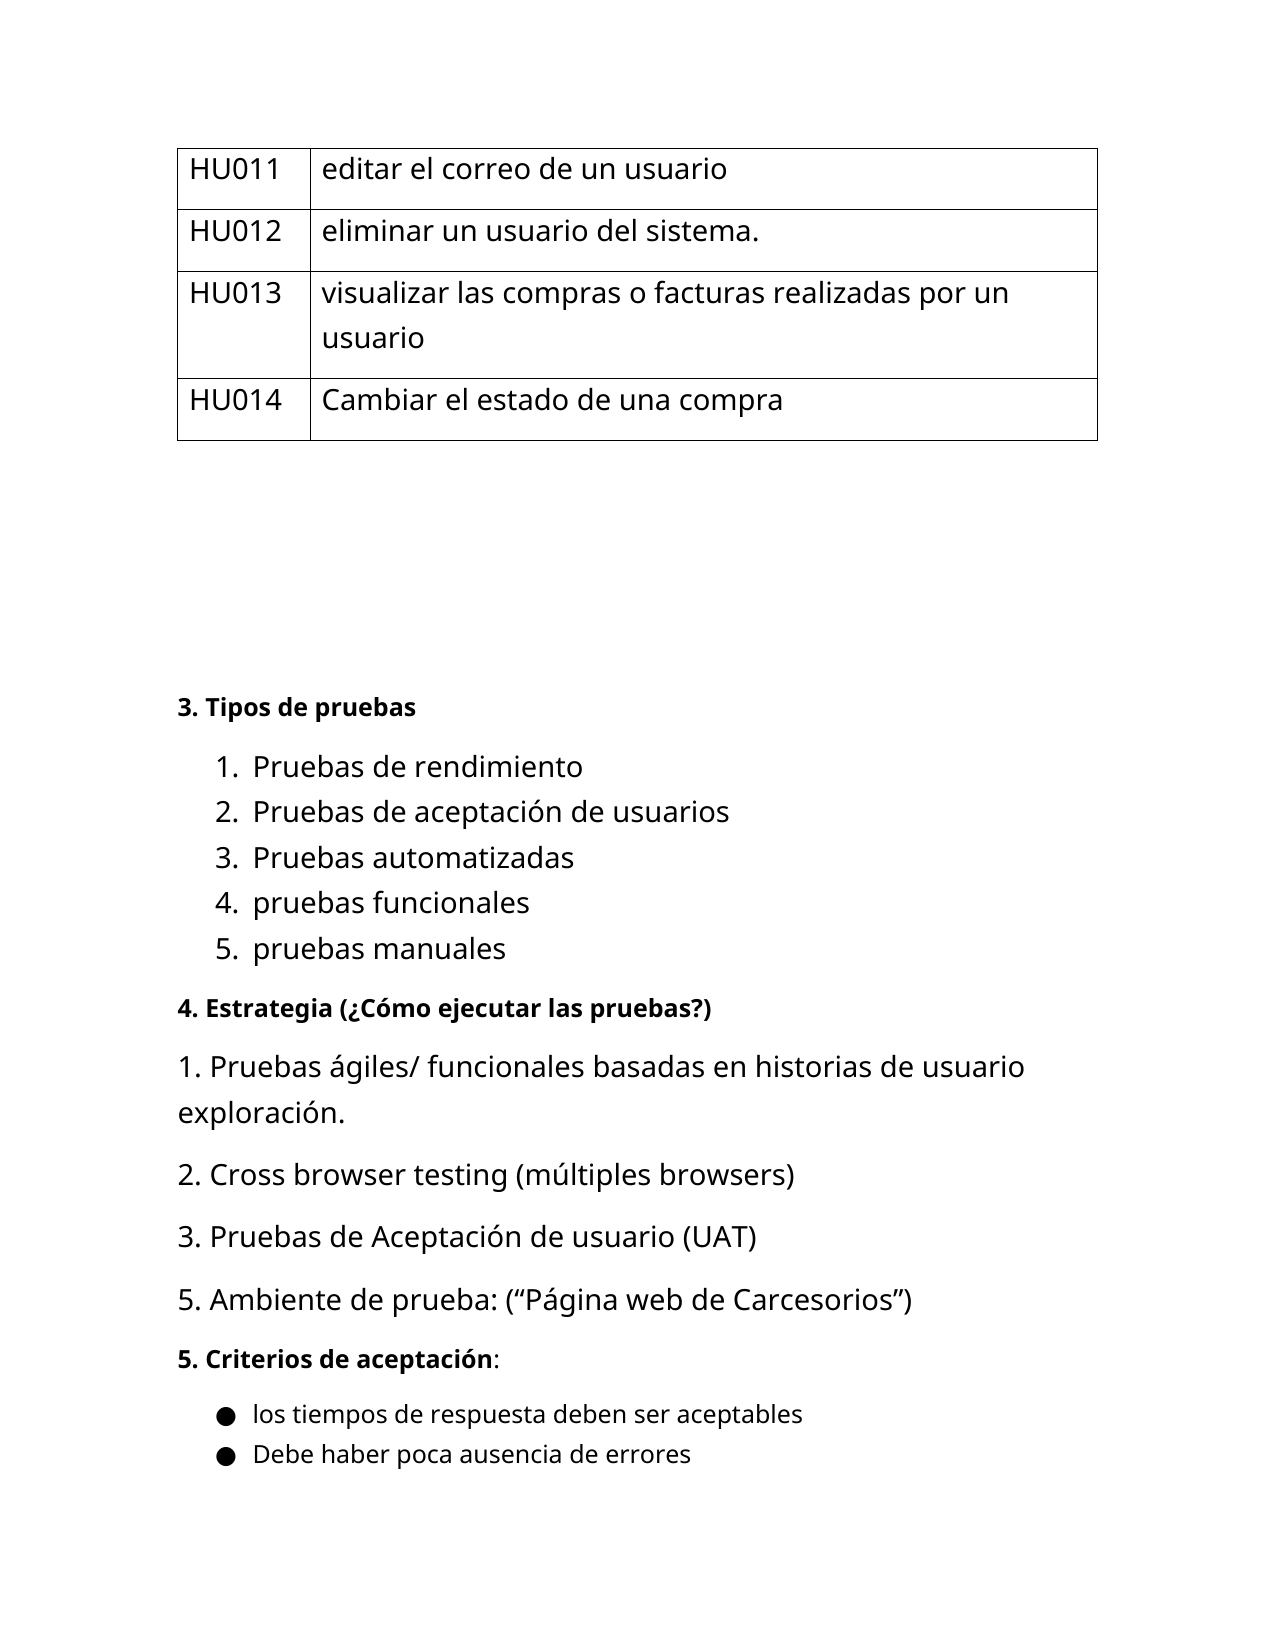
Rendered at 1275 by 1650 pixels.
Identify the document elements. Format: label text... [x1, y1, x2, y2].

text 3. Pruebas de Aceptación de usuario (UAT) [177, 1217, 1098, 1256]
table_cell HU012 [178, 210, 310, 271]
table_cell HU013 [178, 272, 310, 378]
list Debe haber poca ausencia de errores [215, 1436, 1098, 1470]
table_cell Cambiar el estado de una compra [311, 379, 1097, 440]
list Pruebas de aceptación de usuarios [215, 792, 1098, 831]
list pruebas manuales [215, 928, 1098, 968]
text 3. Tipos de pruebas [177, 690, 1098, 724]
list Pruebas de rendimiento [215, 746, 1098, 786]
text 4. Estrategia (¿Cómo ejecutar las pruebas?) [177, 991, 1098, 1025]
text 5. Ambiente de prueba: (“Página web de Carcesorios”) [177, 1279, 1098, 1319]
table_cell editar el correo de un usuario [311, 149, 1097, 209]
table_cell HU014 [178, 379, 310, 440]
table_cell HU011 [178, 149, 310, 209]
list Pruebas automatizadas [215, 837, 1098, 877]
list los tiempos de respuesta deben ser aceptables [215, 1397, 1098, 1431]
text 5. Criterios de aceptación: [177, 1341, 1098, 1375]
text 2. Cross browser testing (múltiples browsers) [177, 1154, 1098, 1194]
table_cell visualizar las compras o facturas realizadas por un usuario [311, 272, 1097, 378]
text 1. Pruebas ágiles/ funcionales basadas en historias de usuario exploración. [177, 1047, 1098, 1132]
table_cell eliminar un usuario del sistema. [311, 210, 1097, 271]
list pruebas funcionales [215, 883, 1098, 922]
